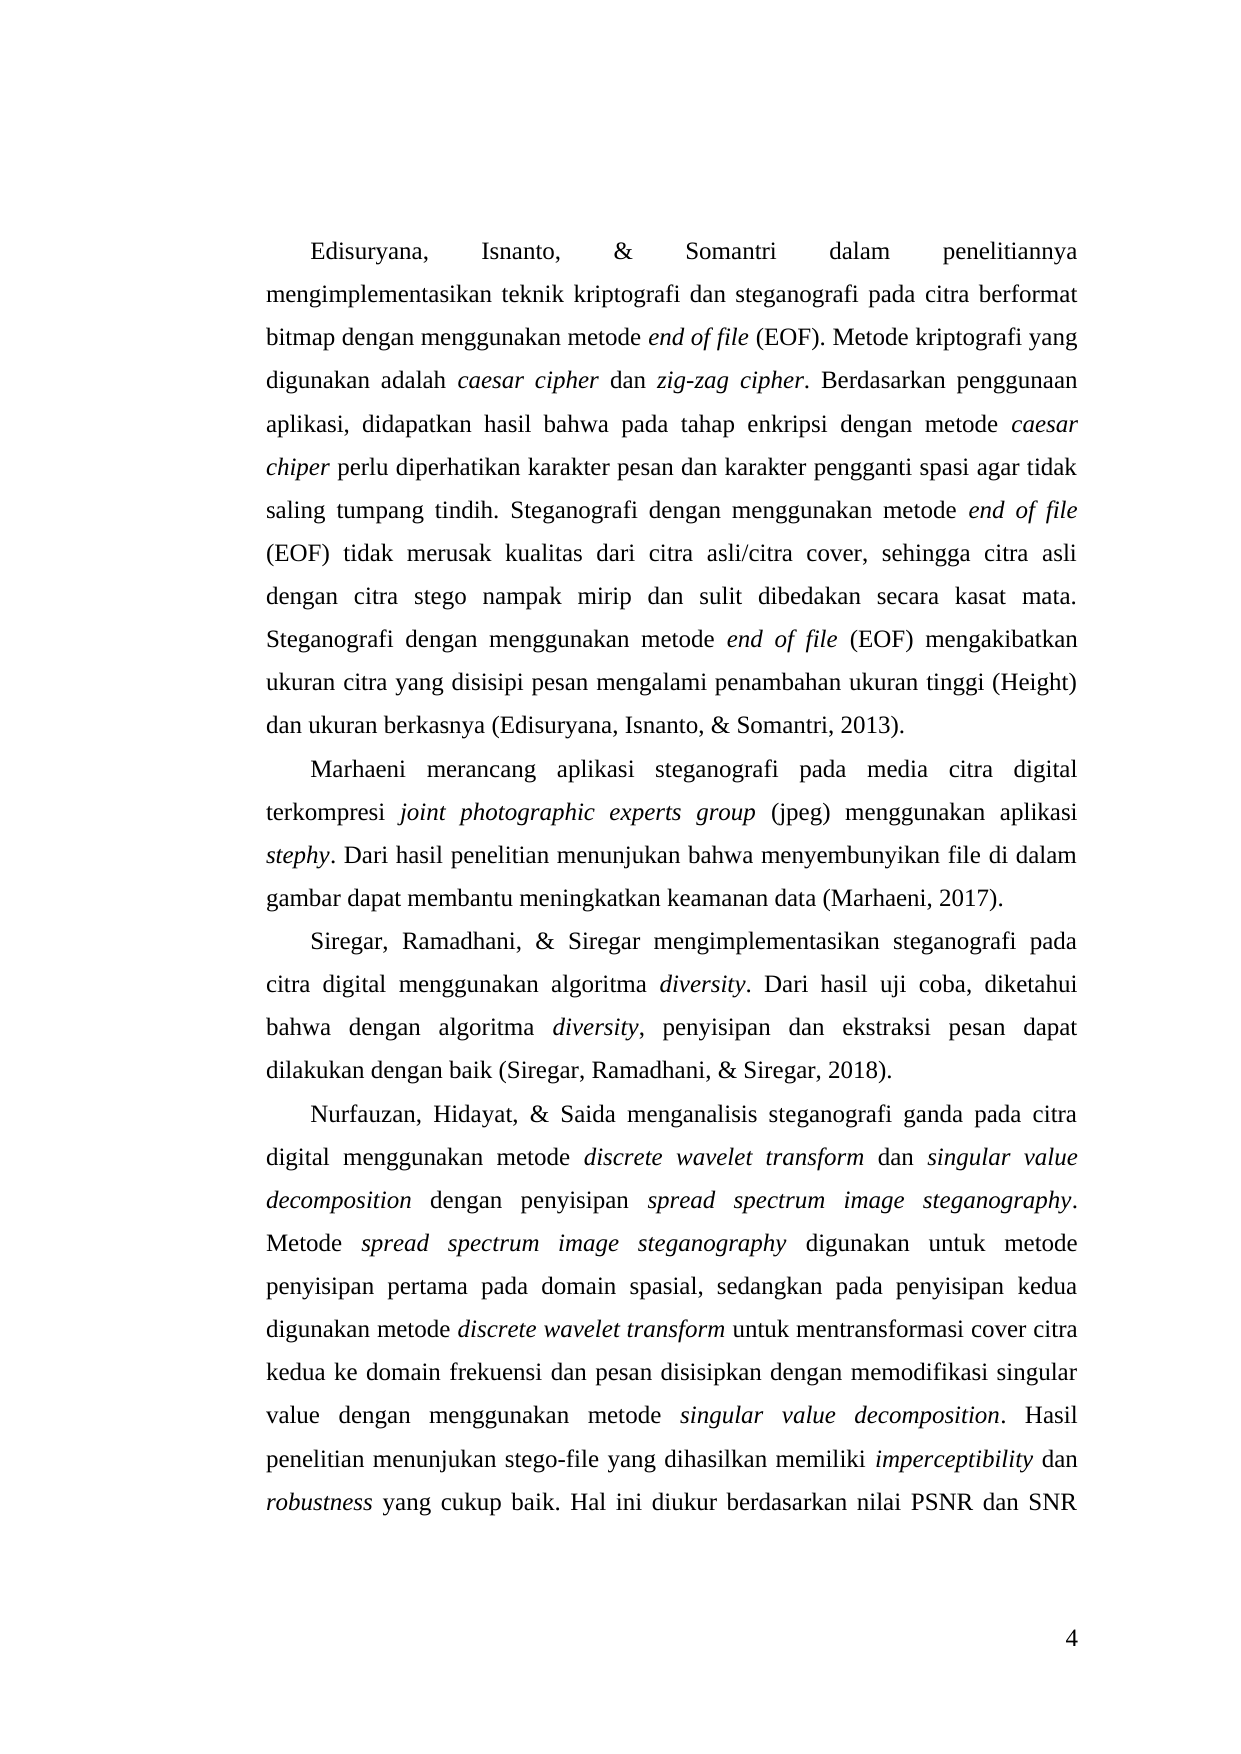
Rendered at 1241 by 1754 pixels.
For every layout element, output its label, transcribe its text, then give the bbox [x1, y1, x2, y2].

text Siregar, Ramadhani, & Siregar mengimplementasikan steganografi pada citra digital menggunakan algoritma diversity. Dari hasil uji coba, diketahui bahwa dengan algoritma diversity, penyisipan dan ekstraksi pesan dapat dilakukan dengan baik (Siregar, Ramadhani, & Siregar, 2018). [266, 926, 1078, 1084]
text Marhaeni merancang aplikasi steganografi pada media citra digital terkompresi joint photographic experts group (jpeg) menggunakan aplikasi stephy. Dari hasil penelitian menunjukan bahwa menyembunyikan file di dalam gambar dapat membantu meningkatkan keamanan data (Marhaeni, 2017). [266, 754, 1078, 912]
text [266, 1099, 1078, 1516]
text Edisuryana, Isnanto, & Somantri dalam penelitiannya mengimplementasikan teknik kriptografi dan steganografi pada citra berformat bitmap dengan menggunakan metode end of file (EOF). Metode kriptografi yang digunakan adalah caesar cipher dan zig-zag cipher. Berdasarkan penggunaan aplikasi, didapatkan hasil bahwa pada tahap enkripsi dengan metode caesar chiper perlu diperhatikan karakter pesan dan karakter pengganti spasi agar tidak saling tumpang tindih. Steganografi dengan menggunakan metode end of file (EOF) tidak merusak kualitas dari citra asli/citra cover, sehingga citra asli dengan citra stego nampak mirip dan sulit dibedakan secara kasat mata. Steganografi dengan menggunakan metode end of file (EOF) mengakibatkan ukuran citra yang disisipi pesan mengalami penambahan ukuran tinggi (Height) dan ukuran berkasnya (Edisuryana, Isnanto, & Somantri, 2013). [266, 236, 1078, 739]
